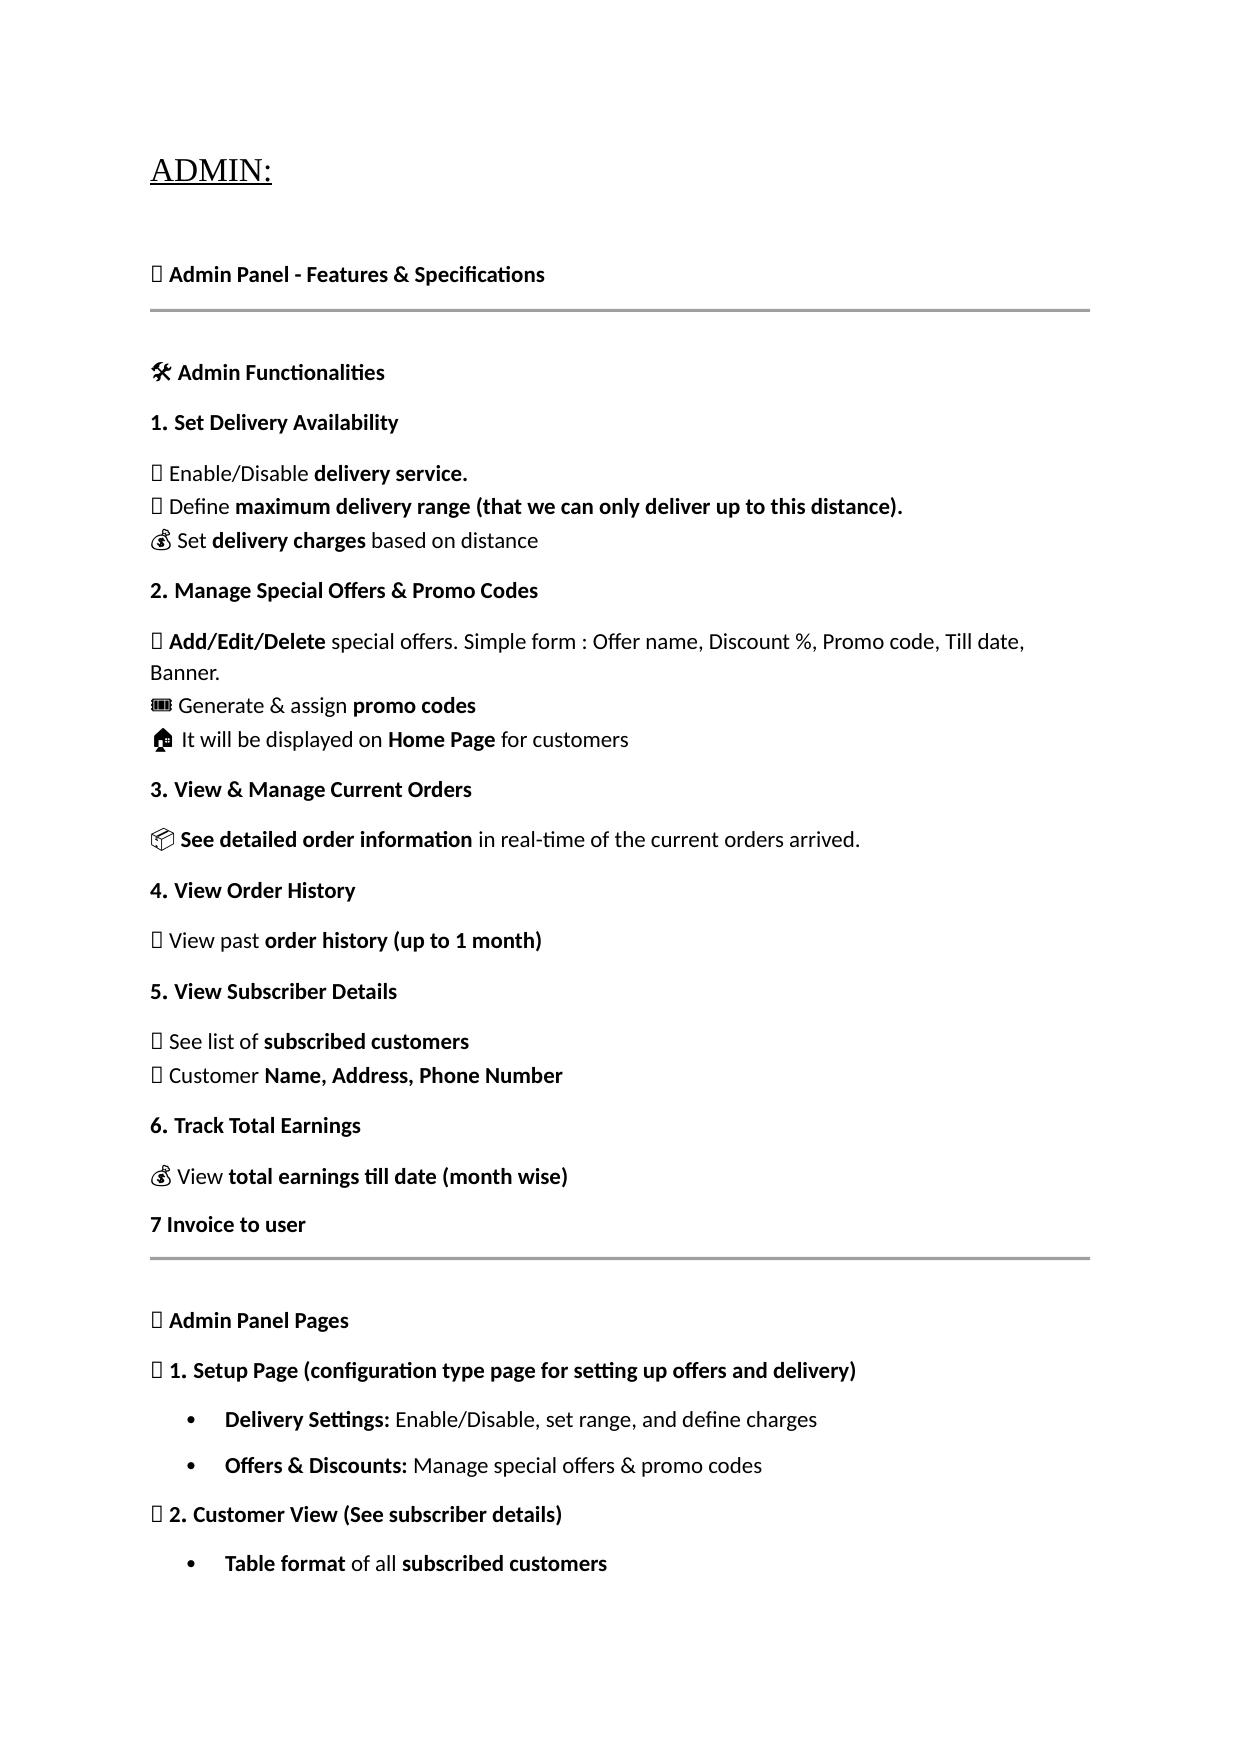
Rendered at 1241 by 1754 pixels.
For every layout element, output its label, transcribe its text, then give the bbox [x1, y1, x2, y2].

text 2️. Manage Special Offers & Promo Codes [150, 574, 1090, 606]
list Offers & Discounts: Manage special offers & promo codes [187, 1452, 1090, 1479]
text 1️. Set Delivery Availability [150, 406, 1090, 437]
text 🎁 Add/Edit/Delete special offers. Simple form : Offer name, Discount %, Promo code, Till date, Banner. 🎟️ Generate & assign promo codes 🏠 It will be displayed on Home Page for customers [150, 625, 1090, 754]
text 🔧 Admin Panel - Features & Specifications [150, 258, 1090, 290]
text ADMIN: [150, 150, 1090, 188]
text 📜 View past order history (up to 1 month) [150, 924, 1090, 956]
text 📂 Admin Panel Pages [150, 1304, 1090, 1335]
text 👥 See list of subscribed customers 📍 Customer Name, Address, Phone Number [150, 1025, 1090, 1090]
text 📌 1️. Setup Page (configuration type page for setting up offers and delivery) [150, 1354, 1090, 1386]
list Delivery Settings: Enable/Disable, set range, and define charges [187, 1405, 1090, 1433]
text 6️. Track Total Earnings [150, 1109, 1090, 1141]
text 3️. View & Manage Current Orders [150, 773, 1090, 804]
text 7 Invoice to user [150, 1210, 1090, 1238]
text 4️. View Order History [150, 874, 1090, 905]
text 📦 See detailed order information in real-time of the current orders arrived. [150, 823, 1090, 855]
text 📌 2️. Customer View (See subscriber details) [150, 1498, 1090, 1530]
text ✅ Enable/Disable delivery service. 🚗 Define maximum delivery range (that we can only deliver up to this distance). 💰 Set delivery charges based on distance [150, 457, 1090, 555]
text 💰 View total earnings till date (month wise) [150, 1160, 1090, 1191]
list Table format of all subscribed customers [187, 1549, 1090, 1577]
text 5️. View Subscriber Details [150, 975, 1090, 1006]
text 🛠️ Admin Functionalities [150, 356, 1090, 387]
